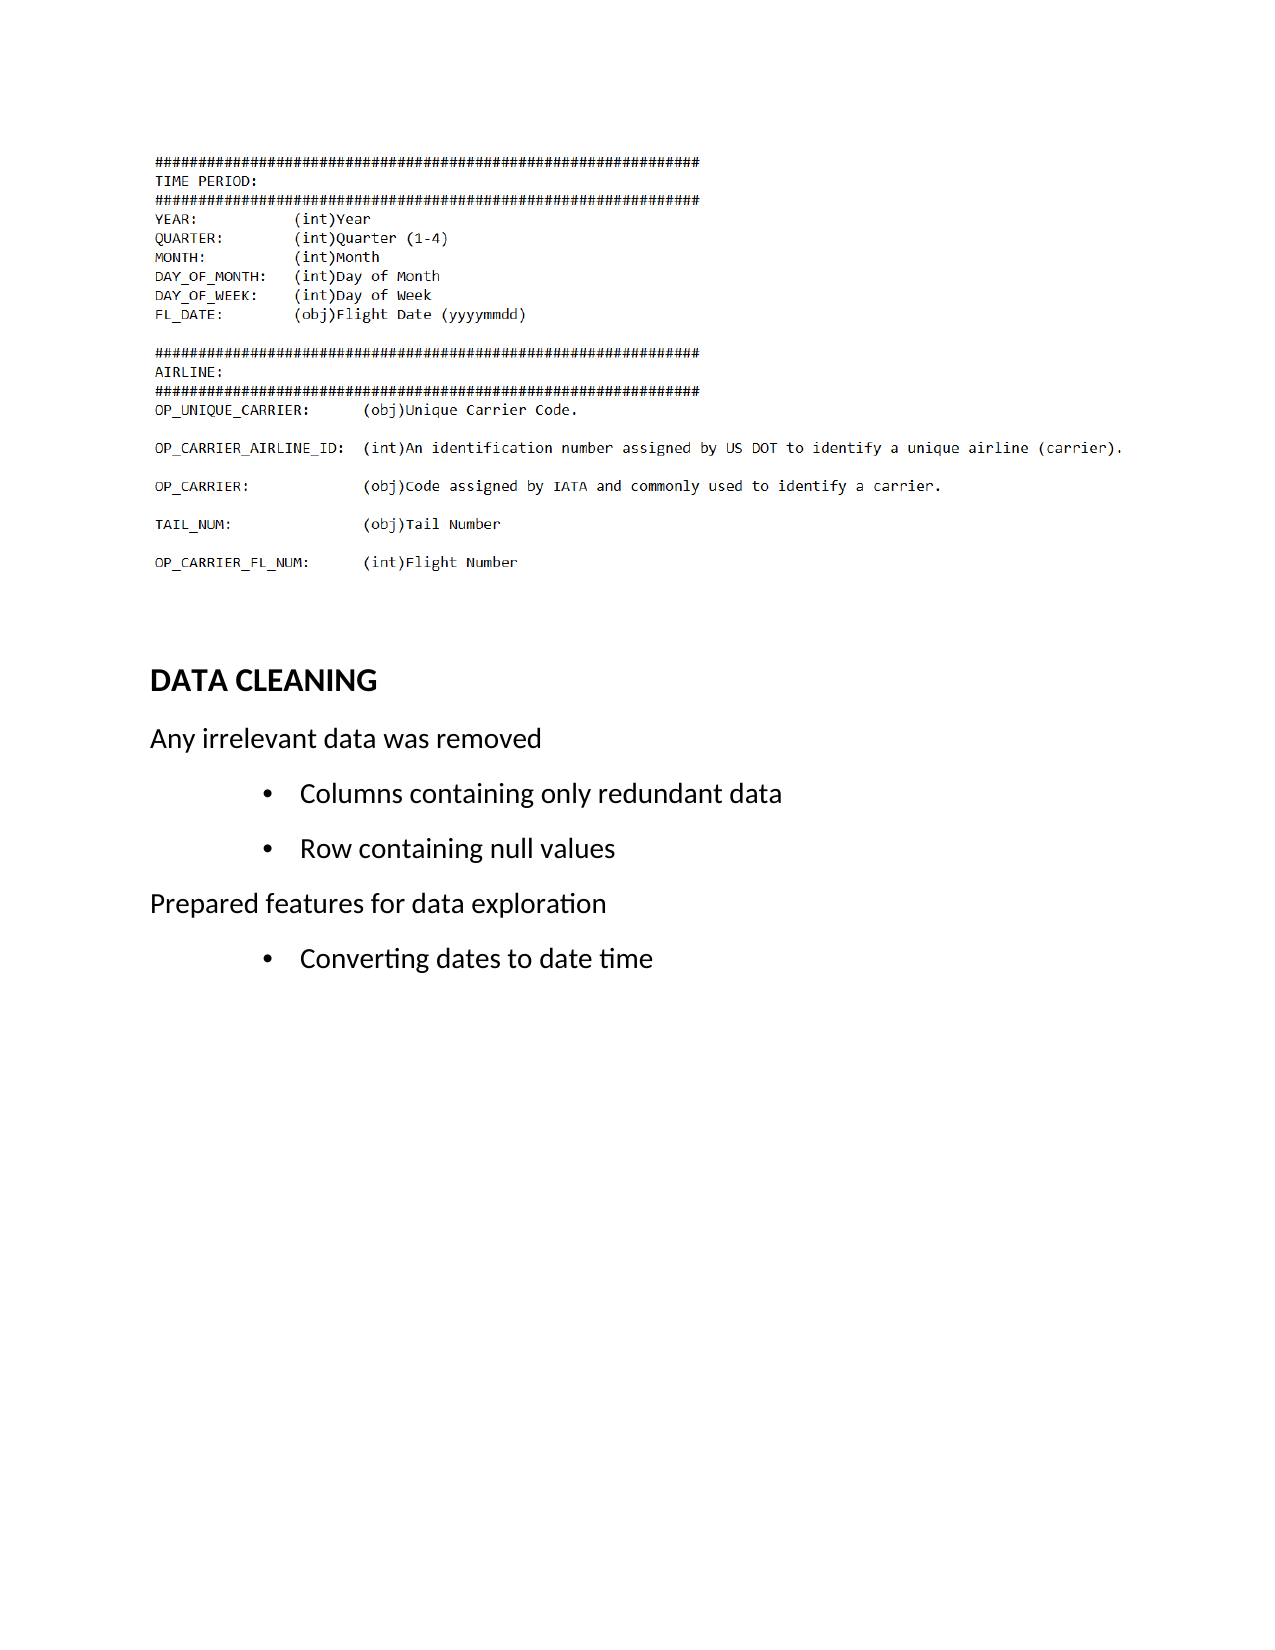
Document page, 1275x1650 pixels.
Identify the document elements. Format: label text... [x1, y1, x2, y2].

text Prepared features for data exploration [150, 885, 1125, 921]
text Any irrelevant data was removed [150, 720, 1125, 755]
list Columns containing only redundant data [262, 775, 1125, 810]
list Row containing null values [262, 830, 1125, 866]
list Converting dates to date time [262, 940, 1125, 976]
text DATA CLEANING [150, 659, 1125, 700]
picture [150, 150, 1125, 580]
